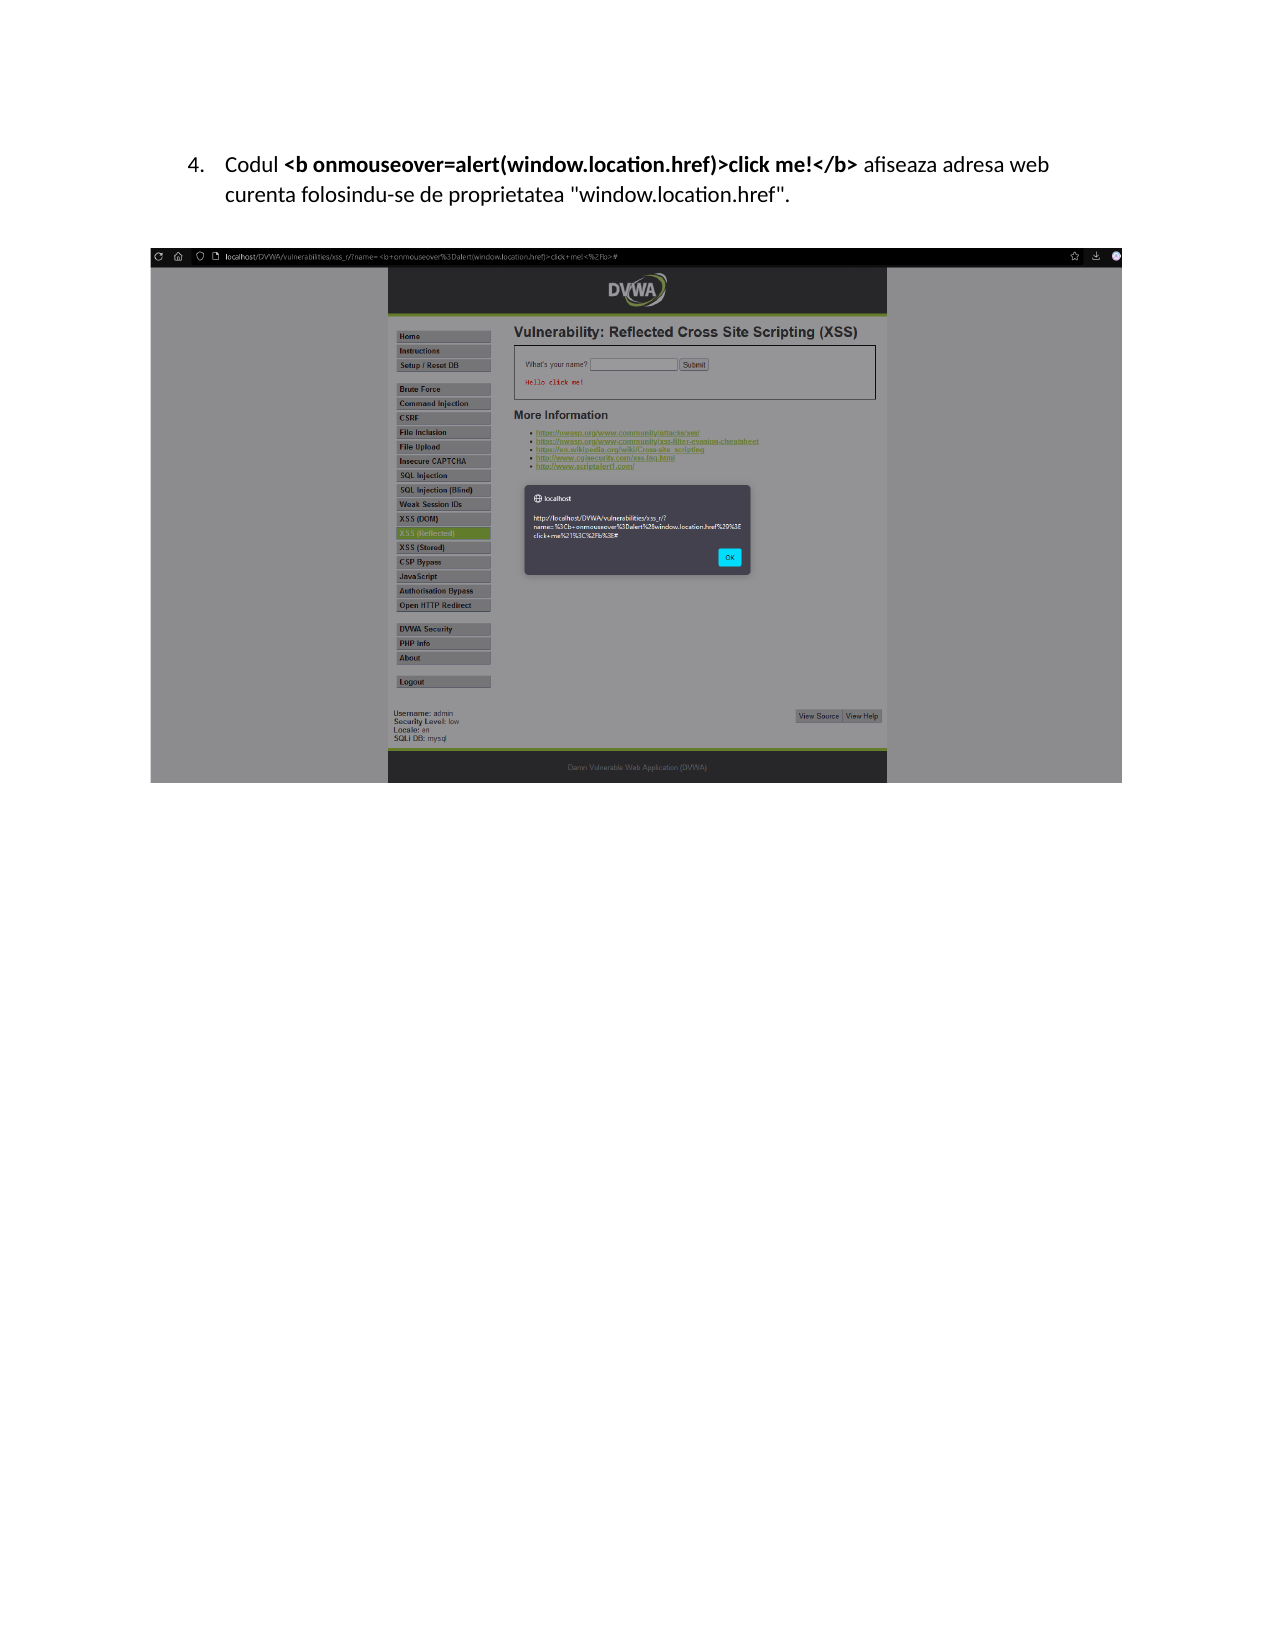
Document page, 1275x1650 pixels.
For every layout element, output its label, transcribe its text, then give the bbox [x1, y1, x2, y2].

picture [150, 248, 1122, 782]
list Codul <b onmouseover=alert(window.location.href)>click me!</b> afiseaza adresa web curenta folosindu-se de proprietatea "window.location.href". [187, 150, 1125, 208]
